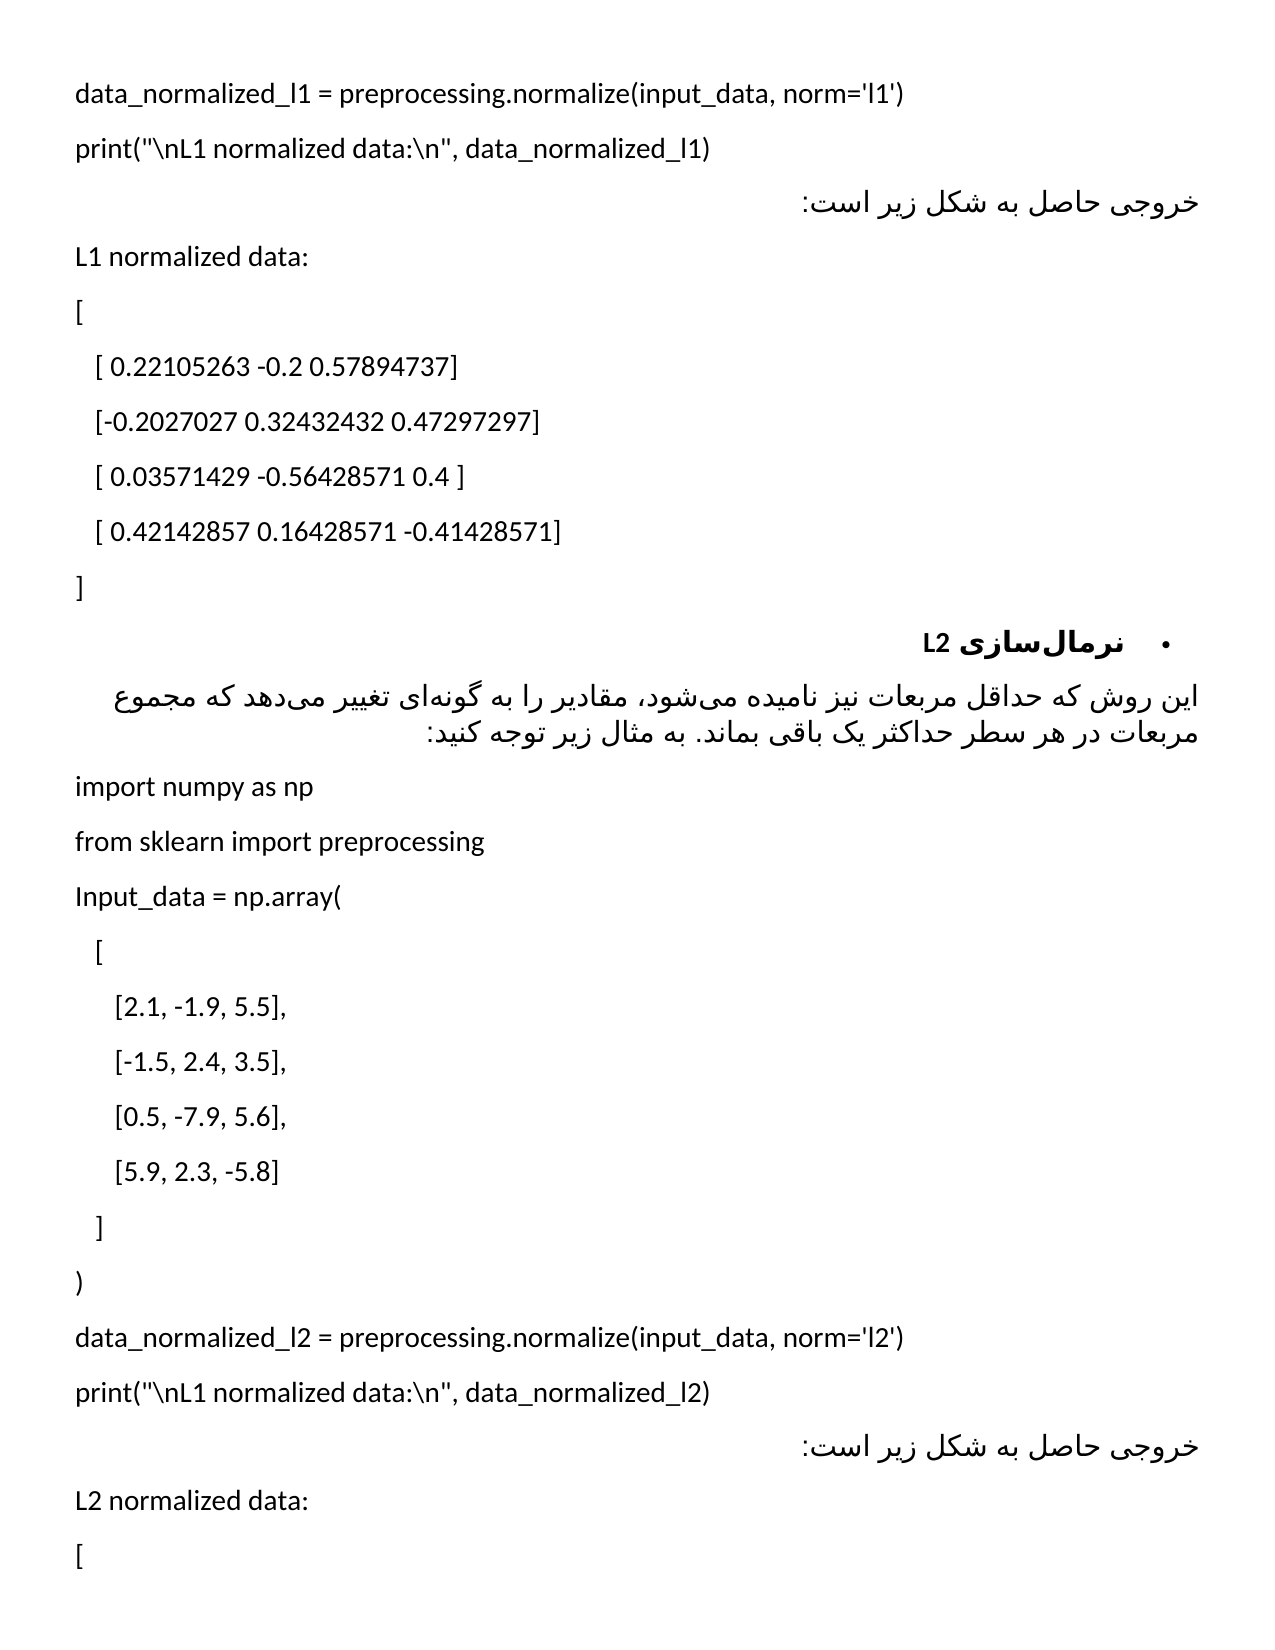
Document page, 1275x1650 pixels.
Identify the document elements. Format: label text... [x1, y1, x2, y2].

text [-0.2027027 0.32432432 0.47297297] [75, 403, 1200, 439]
text [0.5, -7.9, 5.6], [75, 1098, 1200, 1134]
text [ 0.42142857 0.16428571 -0.41428571] [75, 513, 1200, 549]
text خروجی حاصل به شکل زیر است: [75, 1429, 1200, 1463]
text import numpy as np [75, 768, 1200, 803]
text Input_data = np.array( [75, 878, 1200, 914]
text L2 normalized data: [75, 1482, 1200, 1517]
text L1 normalized data: [75, 238, 1200, 274]
text data_normalized_l1 = preprocessing.normalize(input_data, norm='l1') [75, 75, 1200, 111]
text [ [75, 933, 1200, 969]
text این روش که حداقل مربعات نیز نامیده می‌شود، مقادیر را به گونه‌ای تغییر می‌دهد که مجموع مربعات در هر سطر حداکثر یک باقی بماند. به مثال زیر توجه کنید: [75, 679, 1200, 748]
text data_normalized_l2 = preprocessing.normalize(input_data, norm='l2') [75, 1319, 1200, 1354]
text ] [75, 1209, 1200, 1244]
text [2.1, -1.9, 5.5], [75, 988, 1200, 1024]
text print("\nL1 normalized data:\n", data_normalized_l2) [75, 1374, 1200, 1409]
text [ 0.03571429 -0.56428571 0.4 ] [75, 458, 1200, 494]
text [ [75, 293, 1200, 329]
text ] [75, 569, 1200, 604]
text [-1.5, 2.4, 3.5], [75, 1043, 1200, 1079]
list نرمال‌سازی L2 [75, 624, 1162, 659]
text print("\nL1 normalized data:\n", data_normalized_l1) [75, 130, 1200, 166]
text ) [75, 1264, 1200, 1299]
text [5.9, 2.3, -5.8] [75, 1153, 1200, 1189]
text [ 0.22105263 -0.2 0.57894737] [75, 348, 1200, 384]
text from sklearn import preprocessing [75, 823, 1200, 858]
text خروجی حاصل به شکل زیر است: [75, 185, 1200, 219]
text [ [75, 1537, 1200, 1573]
